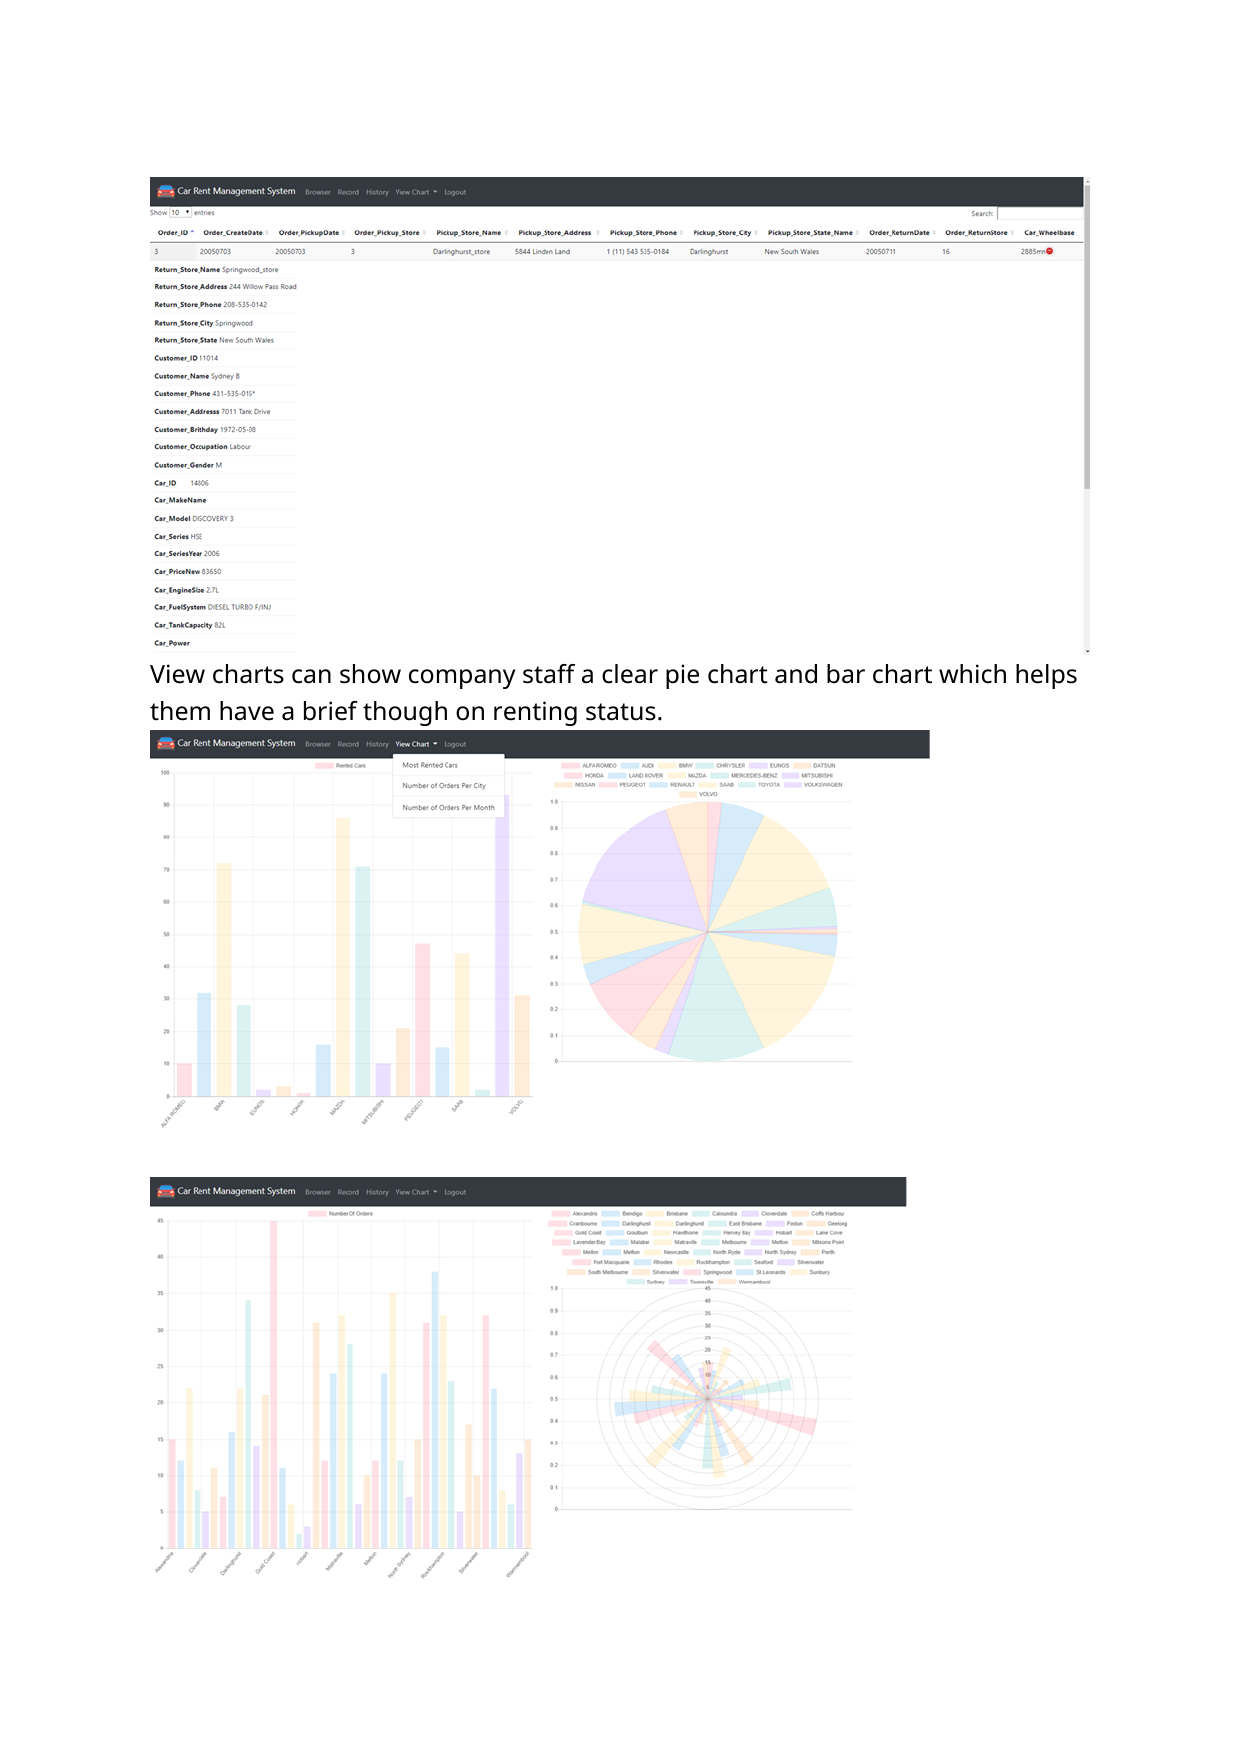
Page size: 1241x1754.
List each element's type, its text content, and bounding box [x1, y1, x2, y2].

picture [150, 177, 1091, 655]
picture [150, 1177, 907, 1596]
picture [150, 730, 930, 1141]
